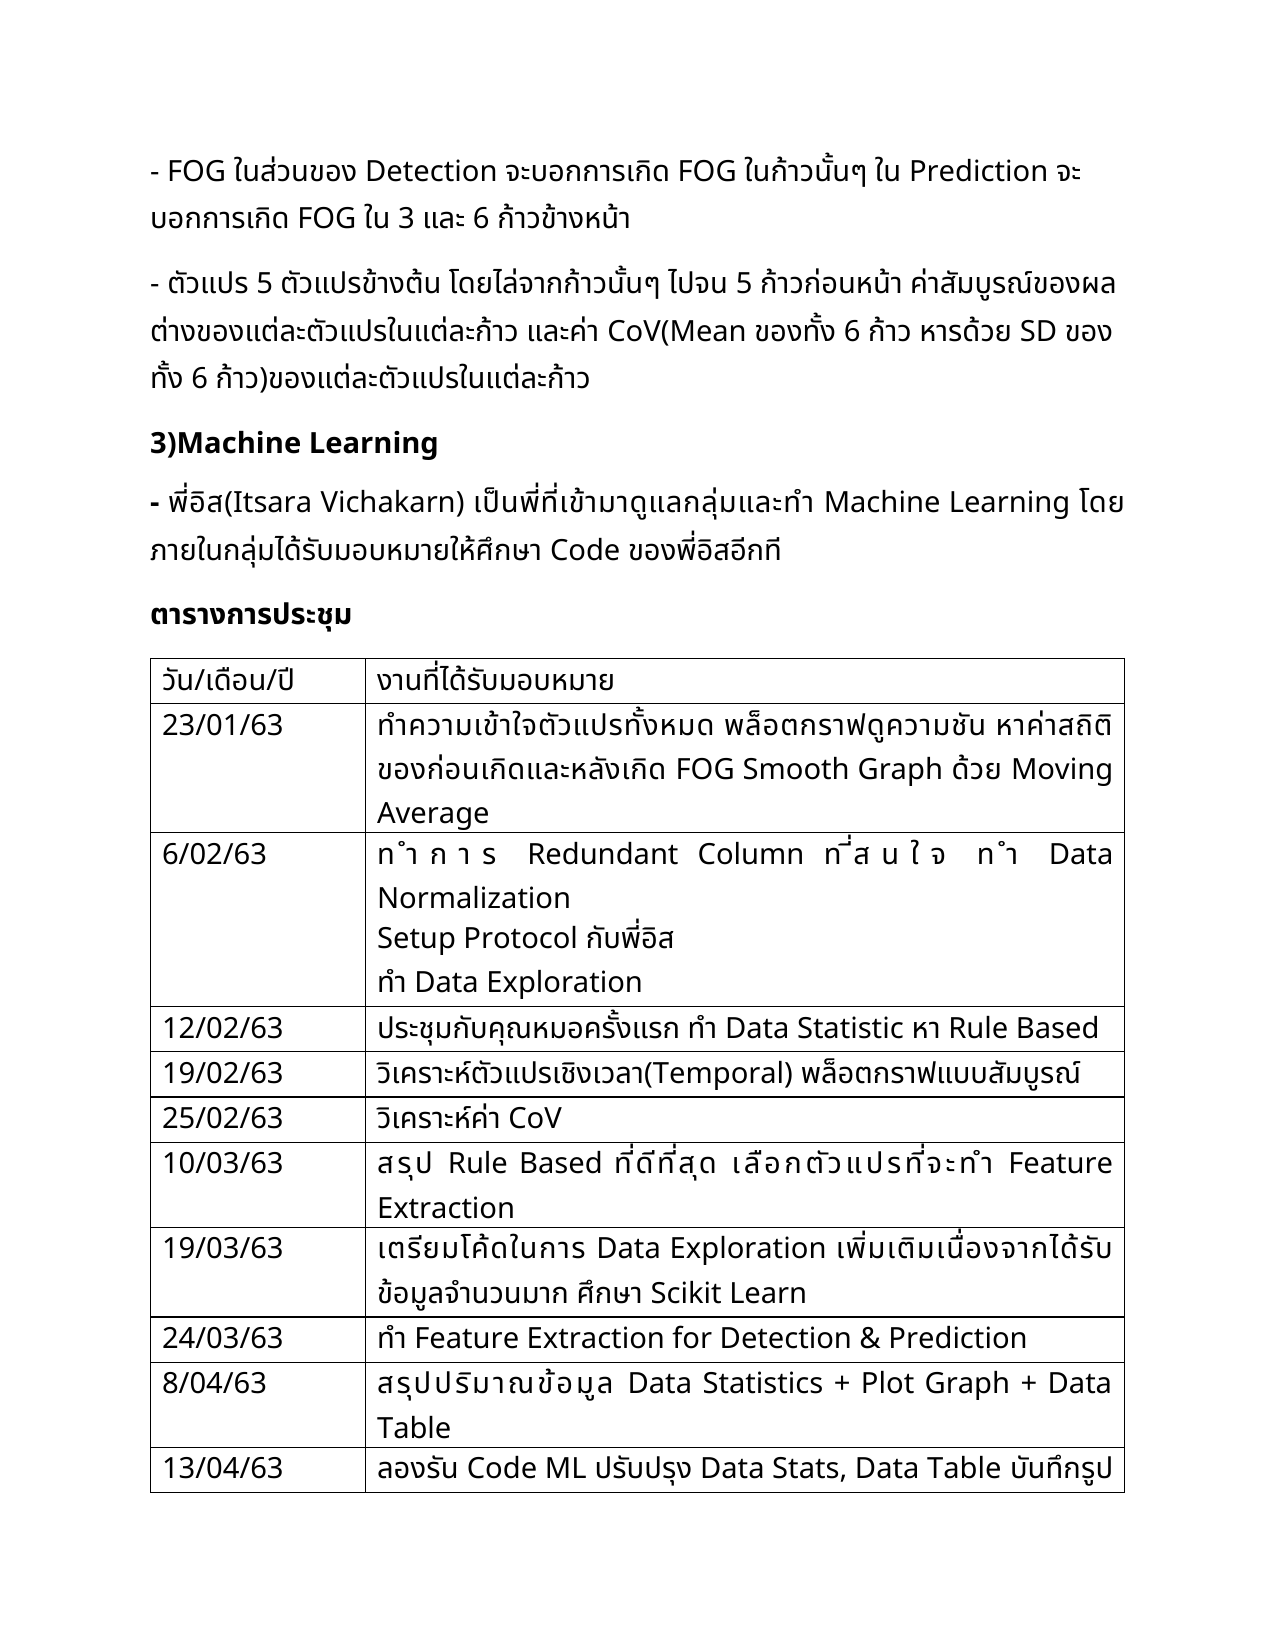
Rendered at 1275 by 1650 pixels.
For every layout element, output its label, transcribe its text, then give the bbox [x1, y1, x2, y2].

table_header งานที่ได้รับมอบหมาย [366, 659, 1124, 703]
text ตารางการประชุม [150, 594, 1125, 638]
table_cell 13/04/63 [151, 1448, 365, 1492]
table_cell สรุป Rule Based ที่ดีที่สุด เลือกตัวแปรที่จะทำ Feature Extraction [366, 1143, 1124, 1227]
table_cell 23/01/63 [151, 704, 365, 832]
text - ตัวแปร 5 ตัวแปรข้างต้น โดยไล่จากก้าวนั้นๆ ไปจน 5 ก้าวก่อนหน้า ค่าสัมบูรณ์ของผลต่างของแต่ละตัวแปรในแต่ละก้าว และค่า CoV(Mean ของทั้ง 6 ก้าว หารด้วย SD ของทั้ง 6 ก้าว)ของแต่ละตัวแปรในแต่ละก้าว [150, 262, 1125, 402]
table_cell ทำ Feature Extraction for Detection & Prediction [366, 1318, 1124, 1362]
table_cell 25/02/63 [151, 1098, 365, 1142]
table_cell วิเคราะห์ตัวแปรเชิงเวลา(Temporal) พล็อตกราฟแบบสัมบูรณ์ [366, 1052, 1124, 1096]
table_cell ทำการ Redundant Column ที่สนใจ ทำ Data Normalization Setup Protocol กับพี่อิส ทำ Data Exploration [366, 833, 1124, 1006]
text - พี่อิส(Itsara Vichakarn) เป็นพี่ที่เข้ามาดูแลกลุ่มและทำ Machine Learning โดยภายในกลุ่มได้รับมอบหมายให้ศึกษา Code ของพี่อิสอีกที [150, 482, 1125, 573]
table_cell เตรียมโค้ดในการ Data Exploration เพิ่มเติมเนื่องจากได้รับข้อมูลจำนวนมาก ศึกษา Scikit Learn [366, 1228, 1124, 1316]
table_cell 6/02/63 [151, 833, 365, 1006]
table_cell 8/04/63 [151, 1363, 365, 1447]
text - FOG ในส่วนของ Detection จะบอกการเกิด FOG ในก้าวนั้นๆ ใน Prediction จะบอกการเกิด FOG ใน 3 และ 6 ก้าวข้างหน้า [150, 150, 1125, 242]
table_cell 19/02/63 [151, 1052, 365, 1096]
text 3)Machine Learning [150, 422, 1125, 462]
table_header วัน/เดือน/ปี [151, 659, 365, 703]
table_cell 19/03/63 [151, 1228, 365, 1316]
table_cell สรุปปริมาณข้อมูล Data Statistics + Plot Graph + Data Table [366, 1363, 1124, 1447]
table_cell 24/03/63 [151, 1318, 365, 1362]
table_cell ประชุมกับคุณหมอครั้งแรก ทำ Data Statistic หา Rule Based [366, 1007, 1124, 1051]
table_cell วิเคราะห์ค่า CoV [366, 1098, 1124, 1142]
table_cell 12/02/63 [151, 1007, 365, 1051]
table_cell 10/03/63 [151, 1143, 365, 1227]
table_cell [366, 1448, 1124, 1492]
table_cell ทำความเข้าใจตัวแปรทั้งหมด พล็อตกราฟดูความชัน หาค่าสถิติของก่อนเกิดและหลังเกิด FOG Smooth Graph ด้วย Moving Average [366, 704, 1124, 832]
